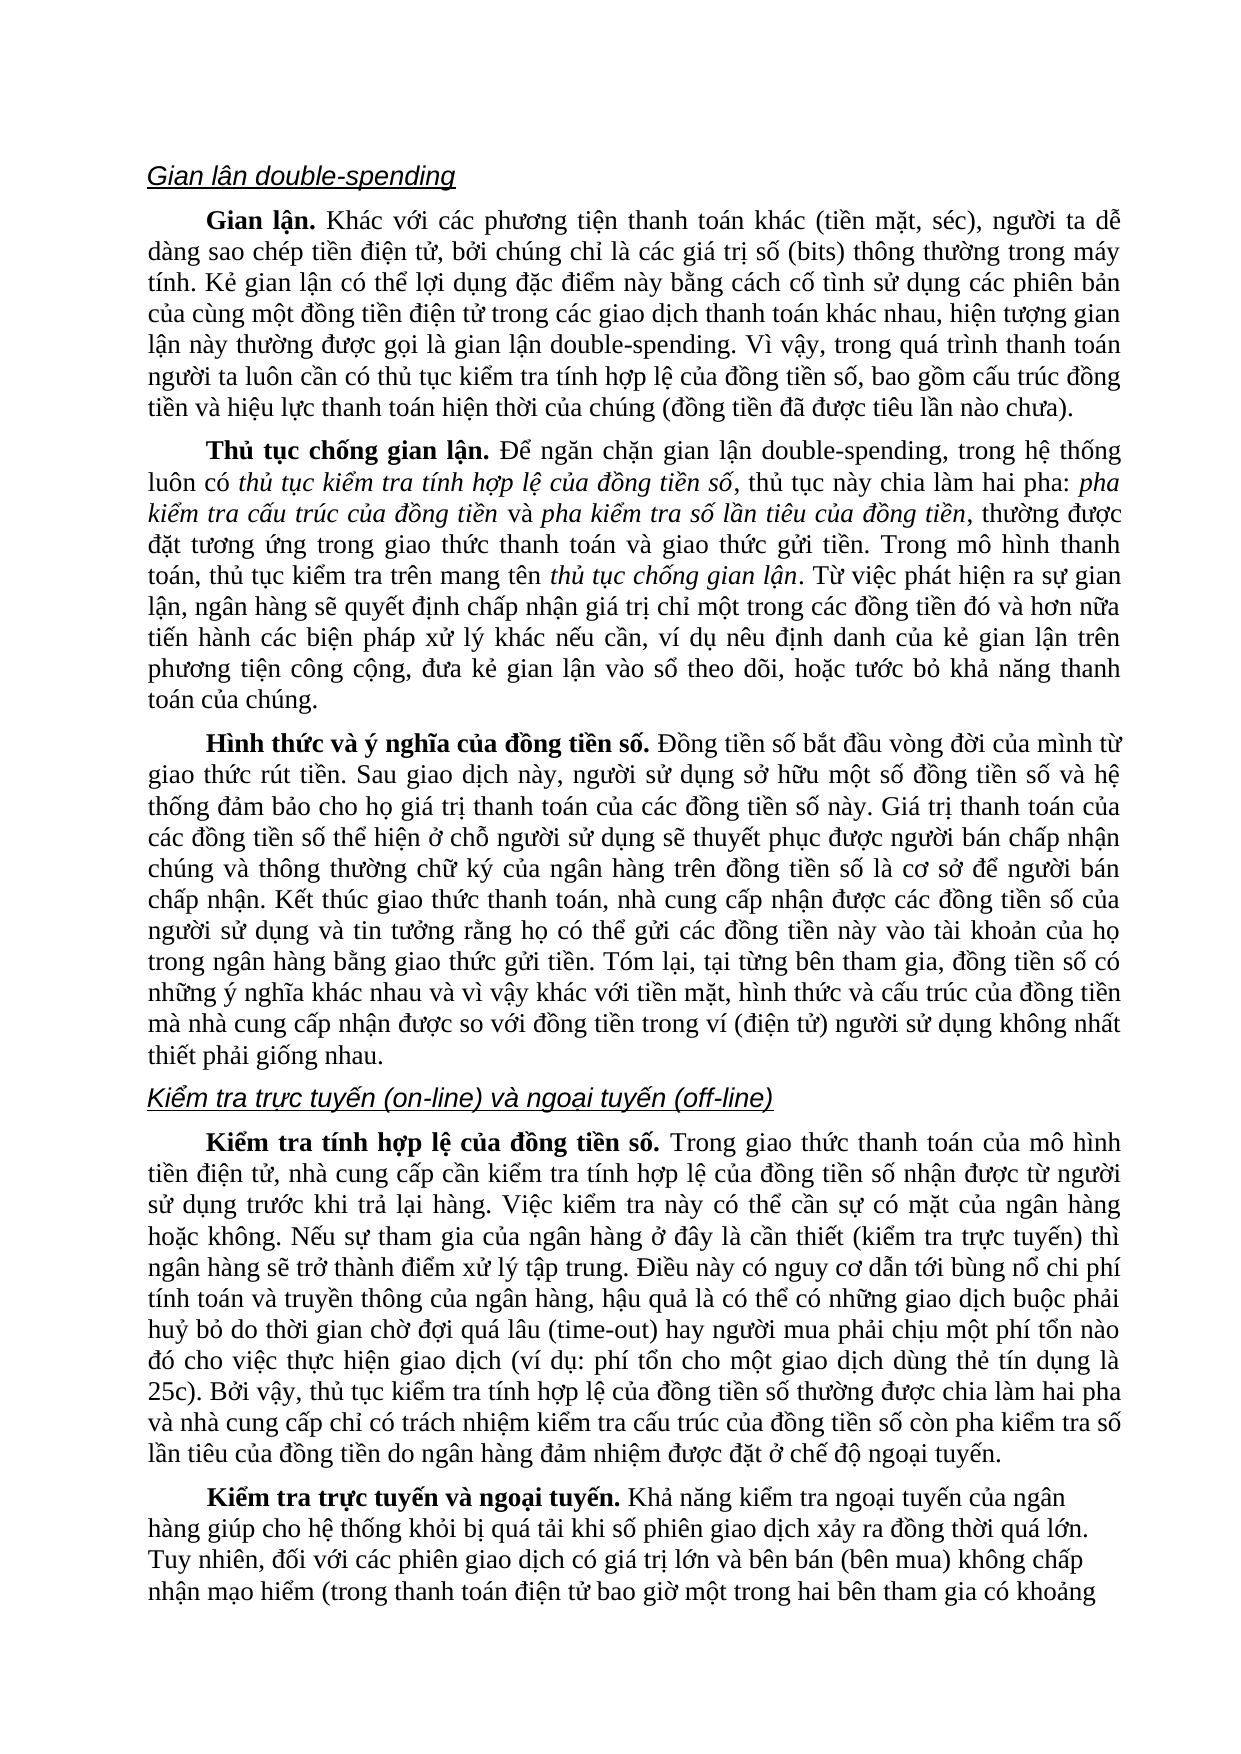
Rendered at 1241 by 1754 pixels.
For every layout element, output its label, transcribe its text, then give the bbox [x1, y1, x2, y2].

text Gian lận. Khác với các phương tiện thanh toán khác (tiền mặt, séc), người ta dễ dàng sao chép tiền điện tử, bởi chúng chỉ là các giá trị số (bits) thông thường trong máy tính. Kẻ gian lận có thể lợi dụng đặc điểm này bằng cách cố tình sử dụng các phiên bản của cùng một đồng tiền điện tử trong các giao dịch thanh toán khác nhau, hiện tượng gian lận này thường được gọi là gian lận double-spending. Vì vậy, trong quá trình thanh toán người ta luôn cần có thủ tục kiểm tra tính hợp lệ của đồng tiền số, bao gồm cấu trúc đồng tiền và hiệu lực thanh toán hiện thời của chúng (đồng tiền đã được tiêu lần nào chưa). [148, 204, 1122, 422]
text Hình thức và ý nghĩa của đồng tiền số. Đồng tiền số bắt đầu vòng đời của mình từ giao thức rút tiền. Sau giao dịch này, người sử dụng sở hữu một số đồng tiền số và hệ thống đảm bảo cho họ giá trị thanh toán của các đồng tiền số này. Giá trị thanh toán của các đồng tiền số thể hiện ở chỗ người sử dụng sẽ thuyết phục được người bán chấp nhận chúng và thông thường chữ ký của ngân hàng trên đồng tiền số là cơ sở để người bán chấp nhận. Kết thúc giao thức thanh toán, nhà cung cấp nhận được các đồng tiền số của người sử dụng và tin tưởng rằng họ có thể gửi các đồng tiền này vào tài khoản của họ trong ngân hàng bằng giao thức gửi tiền. Tóm lại, tại từng bên tham gia, đồng tiền số có những ý nghĩa khác nhau và vì vậy khác với tiền mặt, hình thức và cấu trúc của đồng tiền mà nhà cung cấp nhận được so với đồng tiền trong ví (điện tử) người sử dụng không nhất thiết phải giống nhau. [148, 727, 1122, 1070]
text Kiểm tra trực tuyến (on-line) và ngoại tuyến (off-line) [147, 1082, 1122, 1114]
text Kiểm tra tính hợp lệ của đồng tiền số. Trong giao thức thanh toán của mô hình tiền điện tử, nhà cung cấp cần kiểm tra tính hợp lệ của đồng tiền số nhận được từ người sử dụng trước khi trả lại hàng. Việc kiểm tra này có thể cần sự có mặt của ngân hàng hoặc không. Nếu sự tham gia của ngân hàng ở đây là cần thiết (kiểm tra trực tuyến) thì ngân hàng sẽ trở thành điểm xử lý tập trung. Điều này có nguy cơ dẫn tới bùng nổ chi phí tính toán và truyền thông của ngân hàng, hậu quả là có thể có những giao dịch buộc phải huỷ bỏ do thời gian chờ đợi quá lâu (time-out) hay người mua phải chịu một phí tổn nào đó cho việc thực hiện giao dịch (ví dụ: phí tổn cho một giao dịch dùng thẻ tín dụng là 25c). Bởi vậy, thủ tục kiểm tra tính hợp lệ của đồng tiền số thường được chia làm hai pha và nhà cung cấp chỉ có trách nhiệm kiểm tra cấu trúc của đồng tiền số còn pha kiểm tra số lần tiêu của đồng tiền do ngân hàng đảm nhiệm được đặt ở chế độ ngoại tuyến. [148, 1126, 1122, 1469]
text Gian lận double-spending [147, 160, 1122, 191]
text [148, 1481, 1122, 1606]
text Thủ tục chống gian lận. Để ngăn chặn gian lận double-spending, trong hệ thống luôn có thủ tục kiểm tra tính hợp lệ của đồng tiền số, thủ tục này chia làm hai pha: pha kiểm tra cấu trúc của đồng tiền và pha kiểm tra số lần tiêu của đồng tiền, thường được đặt tương ứng trong giao thức thanh toán và giao thức gửi tiền. Trong mô hình thanh toán, thủ tục kiểm tra trên mang tên thủ tục chống gian lận. Từ việc phát hiện ra sự gian lận, ngân hàng sẽ quyết định chấp nhận giá trị chỉ một trong các đồng tiền đó và hơn nữa tiến hành các biện pháp xử lý khác nếu cần, ví dụ nêu định danh của kẻ gian lận trên phương tiện công cộng, đưa kẻ gian lận vào sổ theo dõi, hoặc tước bỏ khả năng thanh toán của chúng. [148, 434, 1122, 715]
